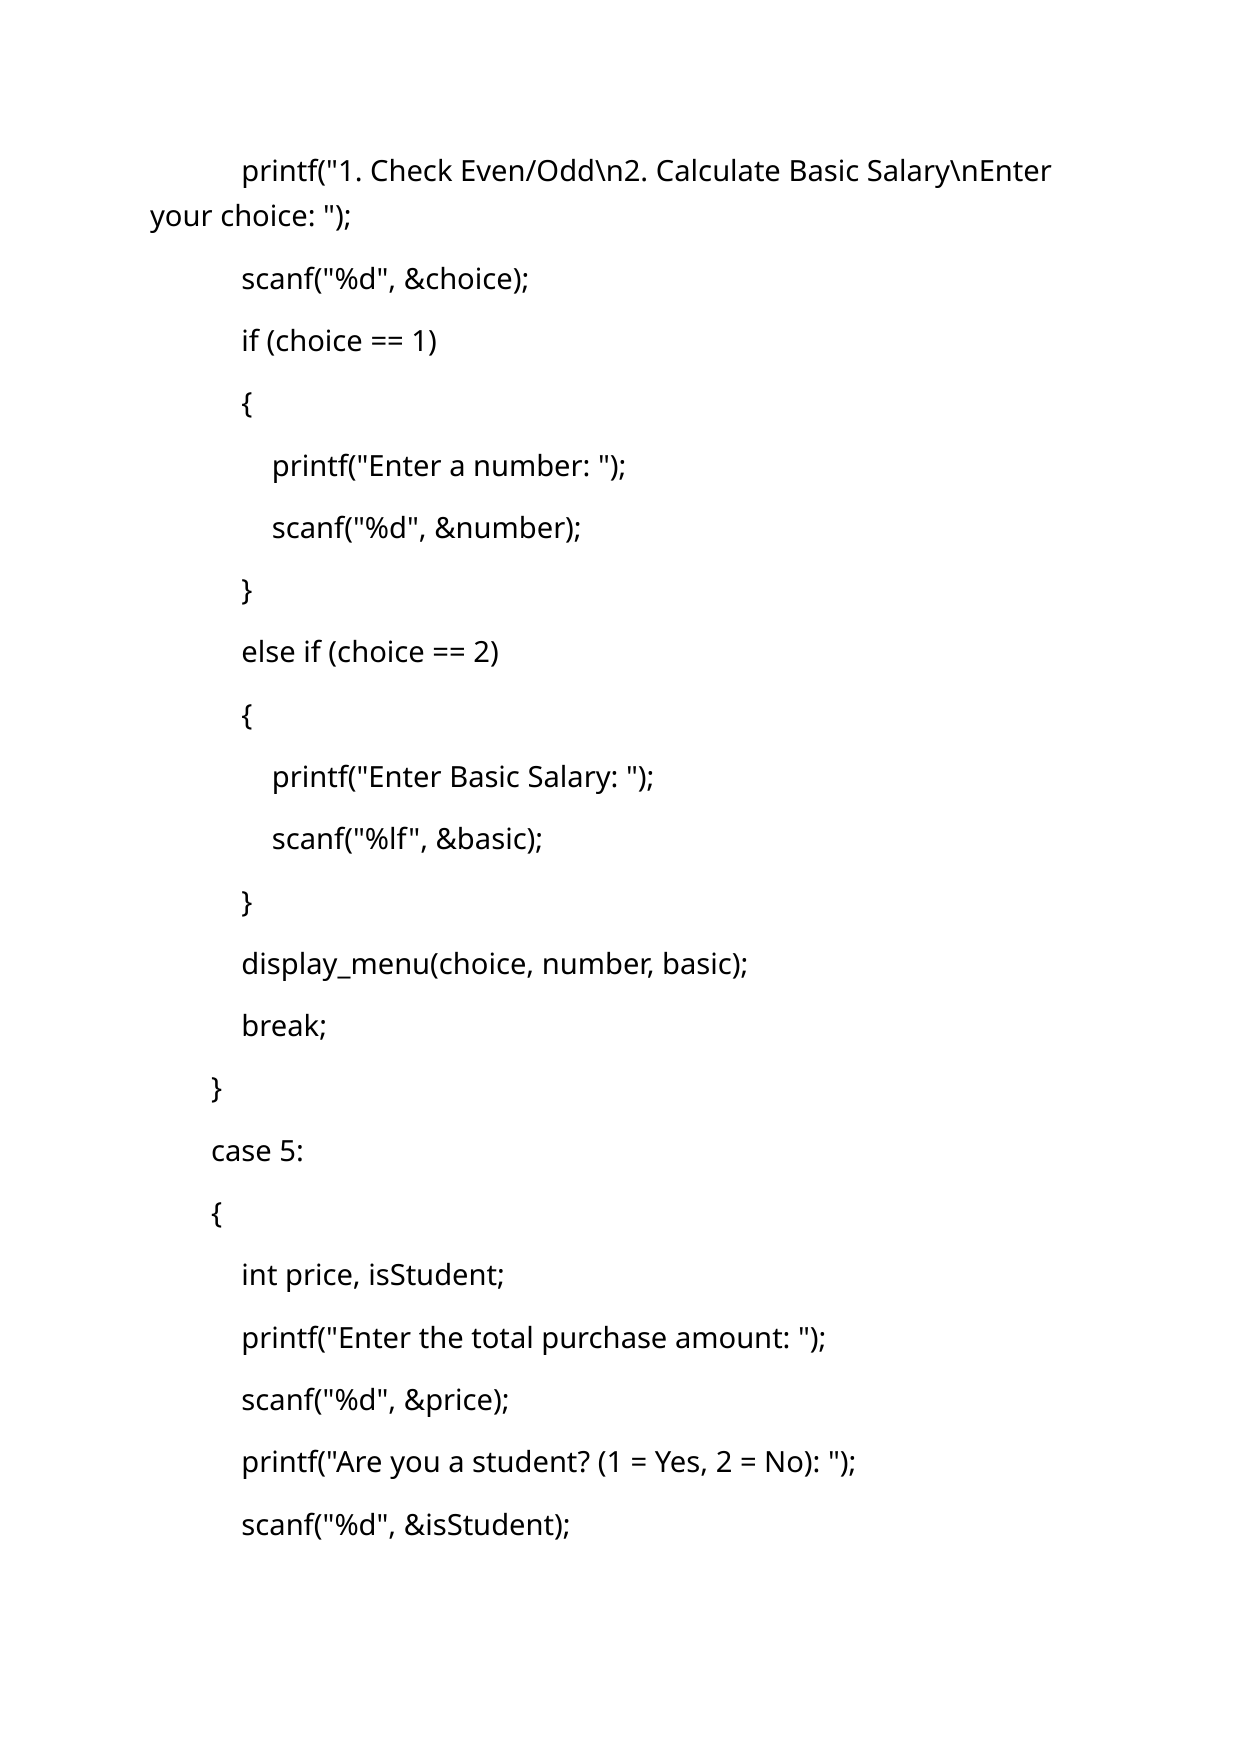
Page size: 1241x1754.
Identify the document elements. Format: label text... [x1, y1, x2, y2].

text else if (choice == 2) [150, 632, 1090, 671]
text case 5: [150, 1130, 1090, 1170]
text int price, isStudent; [150, 1254, 1090, 1294]
text } [150, 881, 1090, 921]
text scanf("%d", &isStudent); [150, 1504, 1090, 1543]
text printf("Enter a number: "); [150, 445, 1090, 484]
text break; [150, 1005, 1090, 1045]
text } [150, 1068, 1090, 1107]
text printf("Enter the total purchase amount: "); [150, 1317, 1090, 1357]
text display_menu(choice, number, basic); [150, 943, 1090, 983]
text } [150, 569, 1090, 609]
text if (choice == 1) [150, 320, 1090, 360]
text { [150, 382, 1090, 422]
text printf("1. Check Even/Odd\n2. Calculate Basic Salary\nEnter your choice: "); [150, 150, 1090, 235]
text printf("Enter Basic Salary: "); [150, 756, 1090, 796]
text { [150, 1192, 1090, 1232]
text scanf("%d", &price); [150, 1379, 1090, 1419]
text scanf("%lf", &basic); [150, 818, 1090, 858]
text { [150, 694, 1090, 734]
text printf("Are you a student? (1 = Yes, 2 = No): "); [150, 1441, 1090, 1481]
text scanf("%d", &number); [150, 507, 1090, 547]
text scanf("%d", &choice); [150, 258, 1090, 298]
